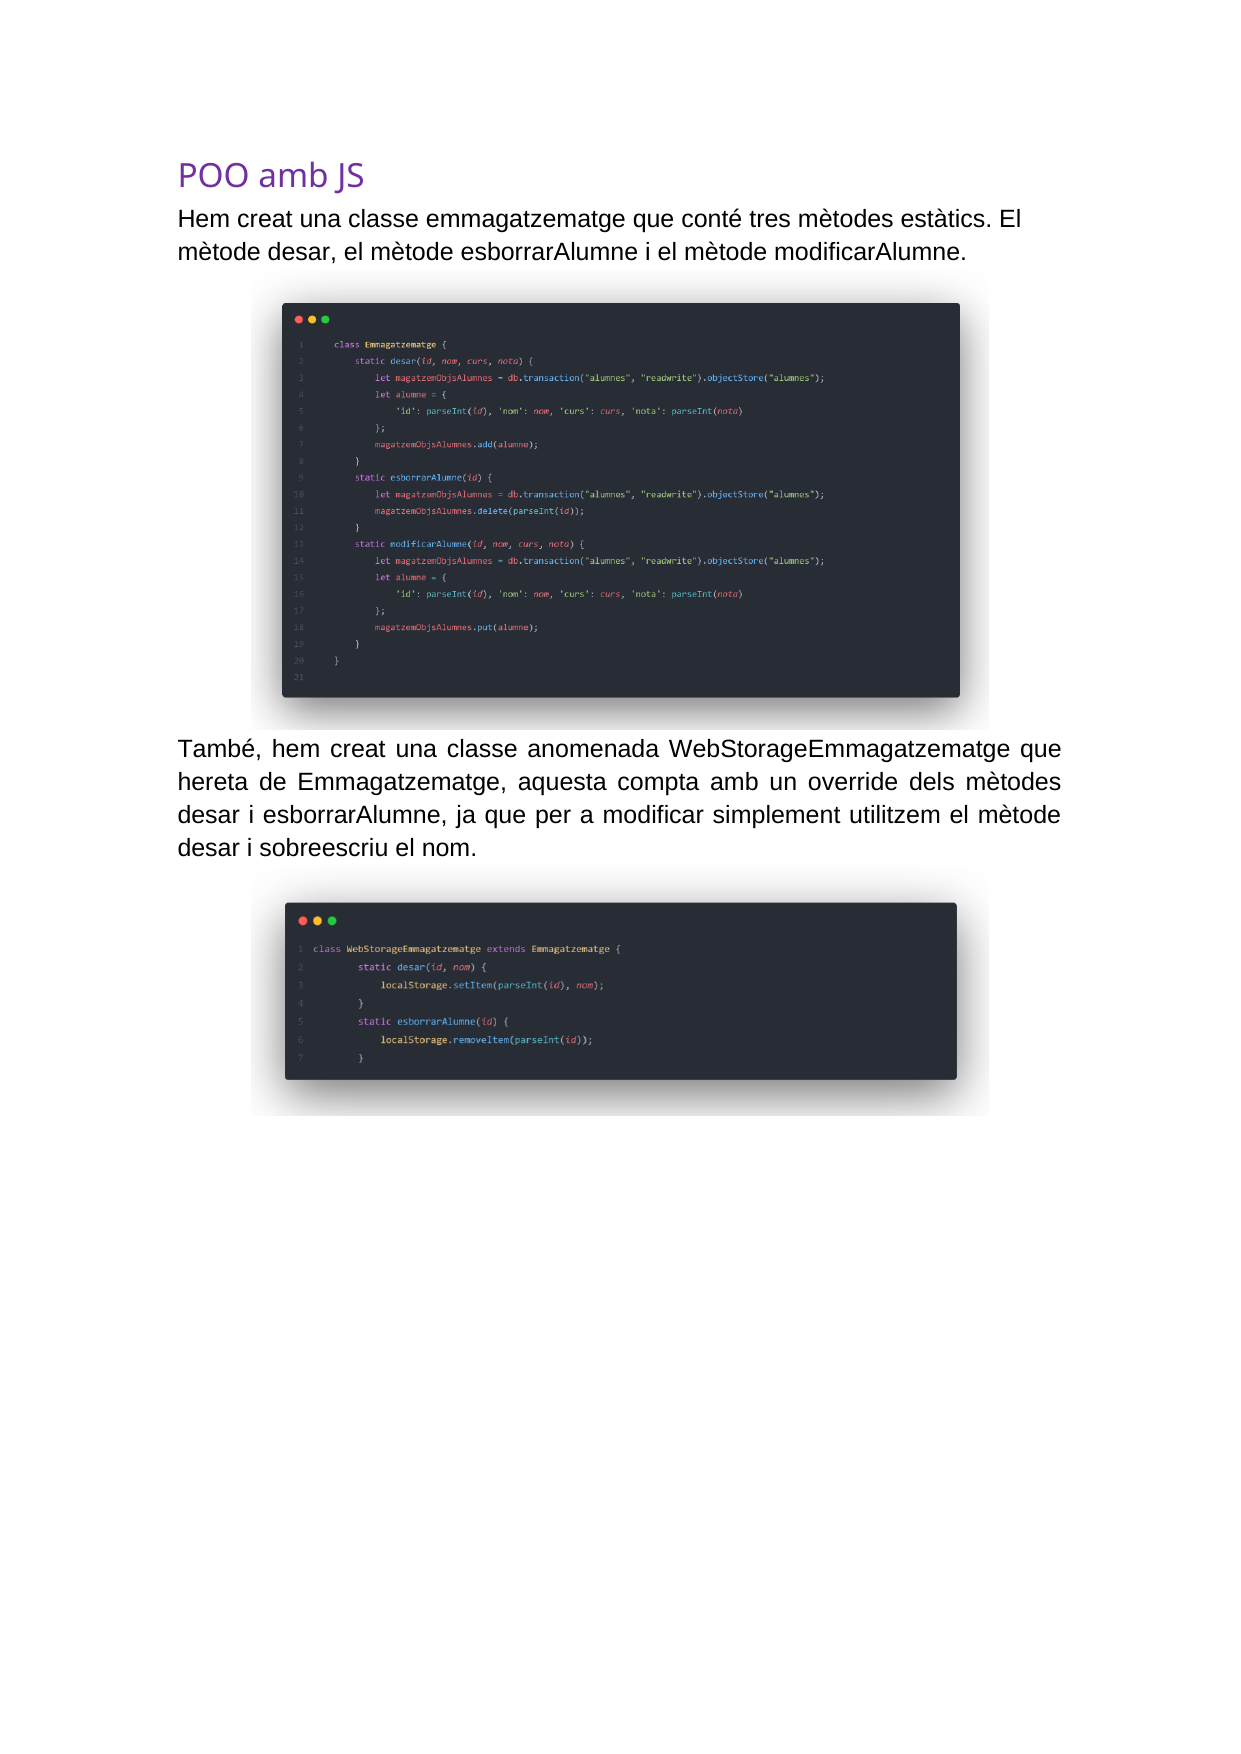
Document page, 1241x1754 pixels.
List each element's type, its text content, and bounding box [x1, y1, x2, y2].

subtitle POO amb JS [177, 152, 1063, 197]
picture [251, 866, 990, 1116]
text També, hem creat una classe anomenada WebStorageEmmagatzematge que hereta de Emmagatzematge, aquesta compta amb un override dels mètodes desar i esborrarAlumne, ja que per a modificar simplement utilitzem el mètode desar i sobreescriu el nom. [177, 734, 1063, 862]
picture [251, 270, 990, 730]
text Hem creat una classe emmagatzematge que conté tres mètodes estàtics. El mètode desar, el mètode esborrarAlumne i el mètode modificarAlumne. [177, 204, 1063, 266]
